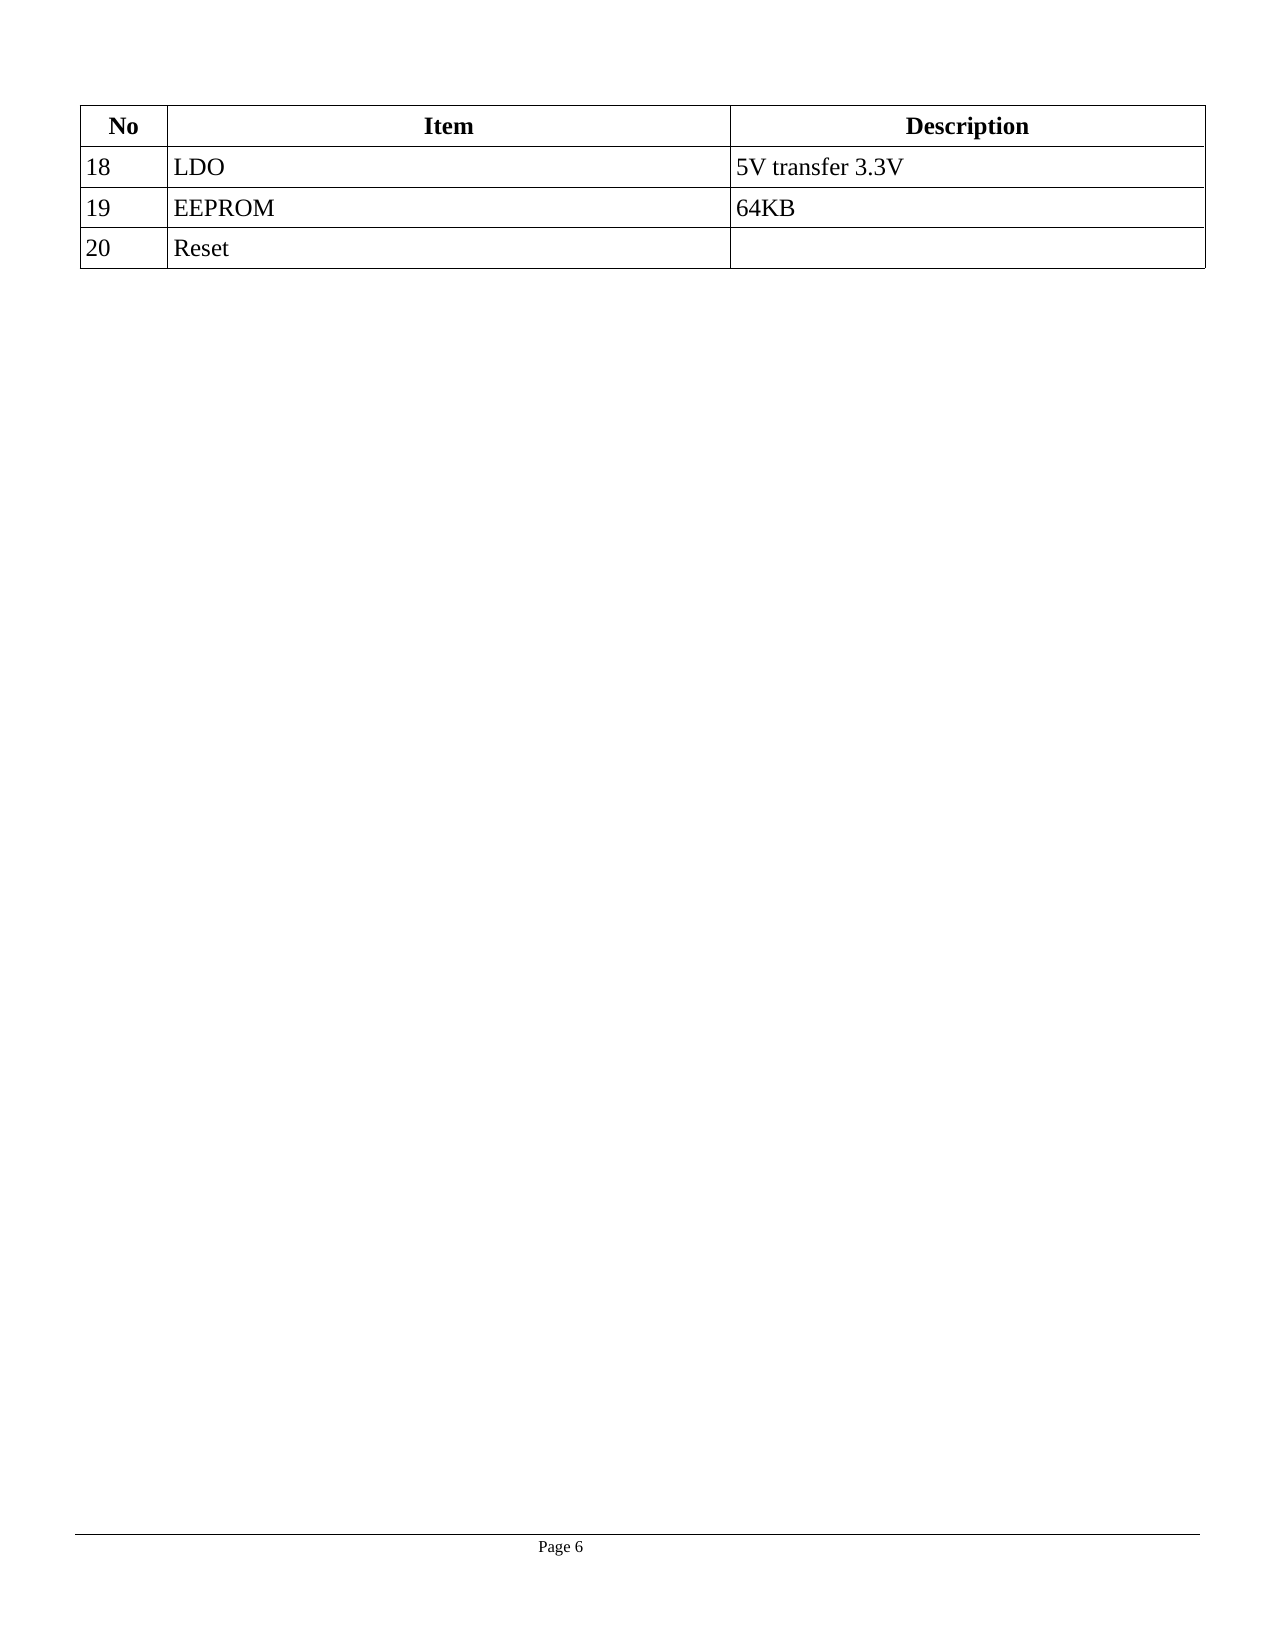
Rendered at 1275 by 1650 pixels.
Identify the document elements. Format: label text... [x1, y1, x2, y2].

table_header Item [168, 106, 730, 146]
table_cell 20 [81, 228, 167, 268]
table_cell Reset [168, 228, 730, 268]
table_cell EEPROM [168, 188, 730, 227]
table_cell 18 [81, 147, 167, 186]
table_cell 64KB [731, 186, 1205, 227]
table_header Description [731, 106, 1205, 146]
table_cell [731, 227, 1205, 268]
table_cell 19 [81, 188, 167, 227]
table_header No [81, 106, 167, 146]
table_cell 5V transfer 3.3V [731, 146, 1205, 186]
table_cell LDO [168, 147, 730, 186]
